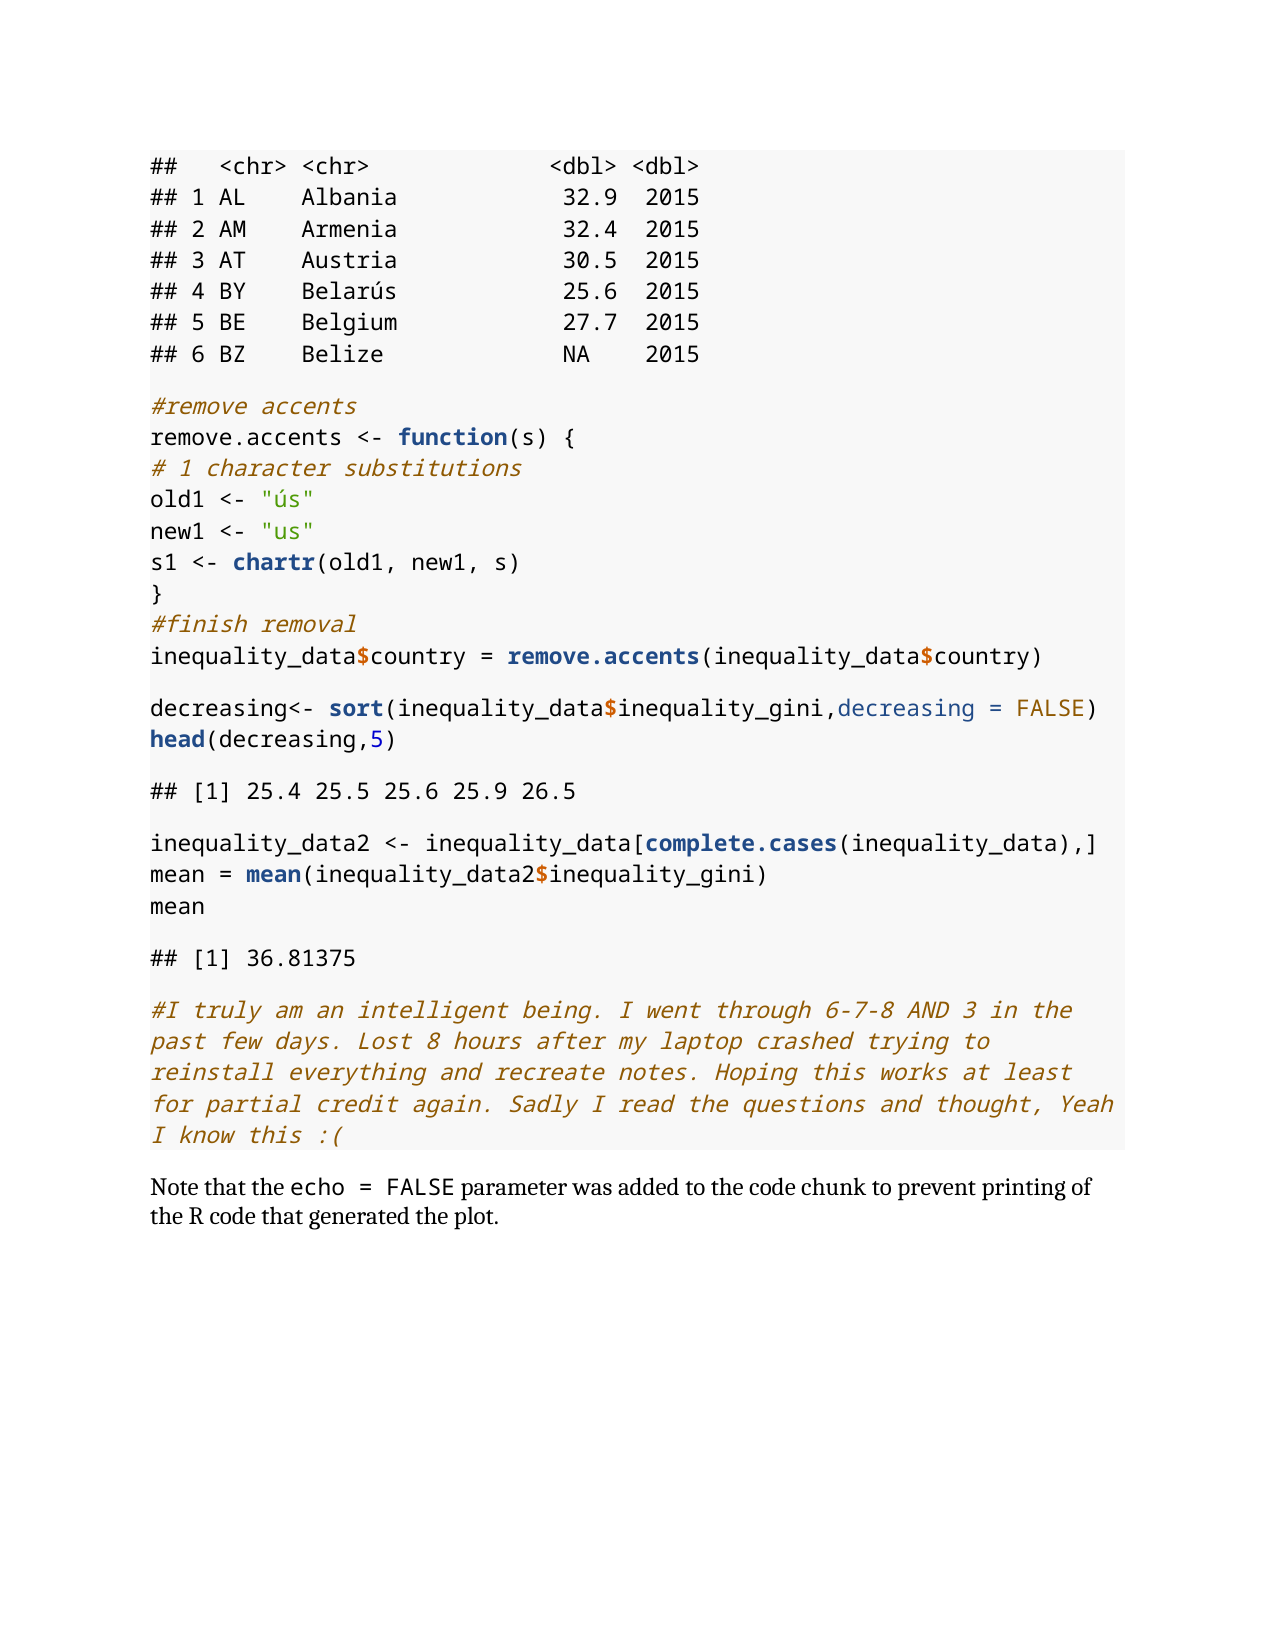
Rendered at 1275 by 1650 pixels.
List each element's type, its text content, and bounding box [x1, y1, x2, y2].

text #remove accents remove.accents <- function(s) { # 1 character substitutions old1 <- "ús" new1 <- "us" s1 <- chartr(old1, new1, s) } #finish removal inequality_data$country = remove.accents(inequality_data$country) [150, 389, 1125, 671]
text decreasing<- sort(inequality_data$inequality_gini,decreasing = FALSE) head(decreasing,5) [397, 692, 1125, 754]
text inequality_data2 <- inequality_data[complete.cases(inequality_data),] mean = mean(inequality_data2$inequality_gini) mean [150, 827, 1125, 921]
text #I truly am an intelligent being. I went through 6-7-8 AND 3 in the past few days. Lost 8 hours after my laptop crashed trying to reinstall everything and recreate notes. Hoping this works at least for partial credit again. Sadly I read the questions and thought, Yeah I know this :( [150, 994, 1125, 1150]
text ## [1] 36.81375 [150, 942, 1125, 973]
text Note that the echo = FALSE parameter was added to the code chunk to prevent printing of the R code that generated the plot. [150, 1171, 1125, 1231]
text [150, 150, 1125, 369]
text ## [1] 25.4 25.5 25.6 25.9 26.5 [150, 775, 1125, 806]
